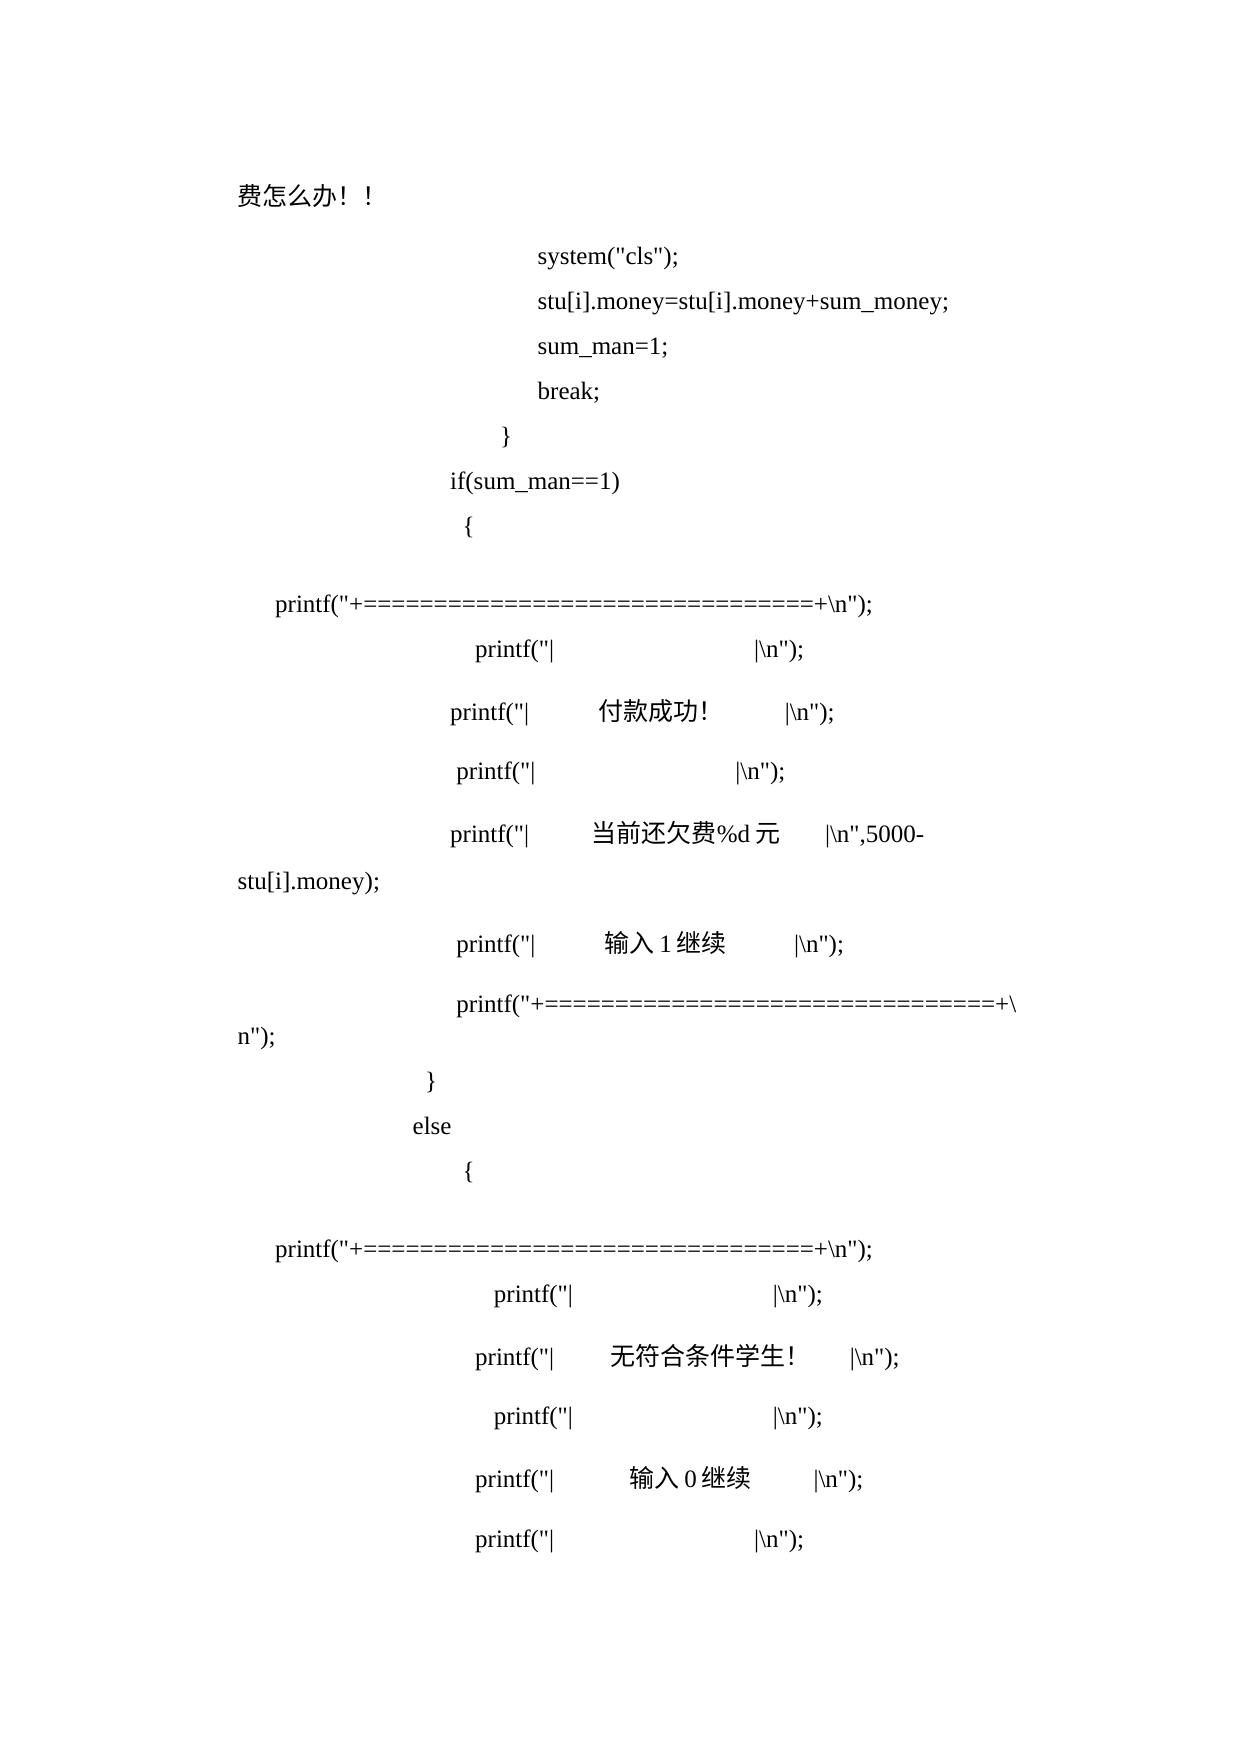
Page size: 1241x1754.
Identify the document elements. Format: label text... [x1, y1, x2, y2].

text } [237, 419, 1053, 452]
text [237, 1199, 1053, 1264]
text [237, 162, 1053, 227]
text printf("| |\n"); [237, 632, 1053, 664]
text printf("| 无符合条件学生！ |\n"); [237, 1322, 1053, 1387]
text printf("| 输入1继续 |\n"); [237, 909, 1053, 974]
text break; [237, 374, 1053, 407]
text printf("| 付款成功！ |\n"); [237, 677, 1053, 742]
text } [237, 1064, 1053, 1097]
text printf("+================================+\n"); [237, 554, 1053, 619]
text stu[i].money=stu[i].money+sum_money; [237, 284, 1053, 317]
text { [237, 1154, 1053, 1187]
text else [237, 1109, 1053, 1142]
text system("cls"); [237, 239, 1053, 272]
text printf("| |\n"); [237, 754, 1053, 787]
text printf("| 当前还欠费%d元 |\n",5000-stu[i].money); [237, 799, 1053, 897]
text printf("| |\n"); [237, 1277, 1053, 1309]
text printf("| |\n"); [237, 1399, 1053, 1432]
text { [237, 509, 1053, 542]
text if(sum_man==1) [237, 464, 1053, 497]
text printf("+================================+\n"); [237, 987, 1053, 1052]
text printf("| |\n"); [237, 1522, 1053, 1554]
text sum_man=1; [237, 329, 1053, 362]
text printf("| 输入0继续 |\n"); [237, 1444, 1053, 1509]
